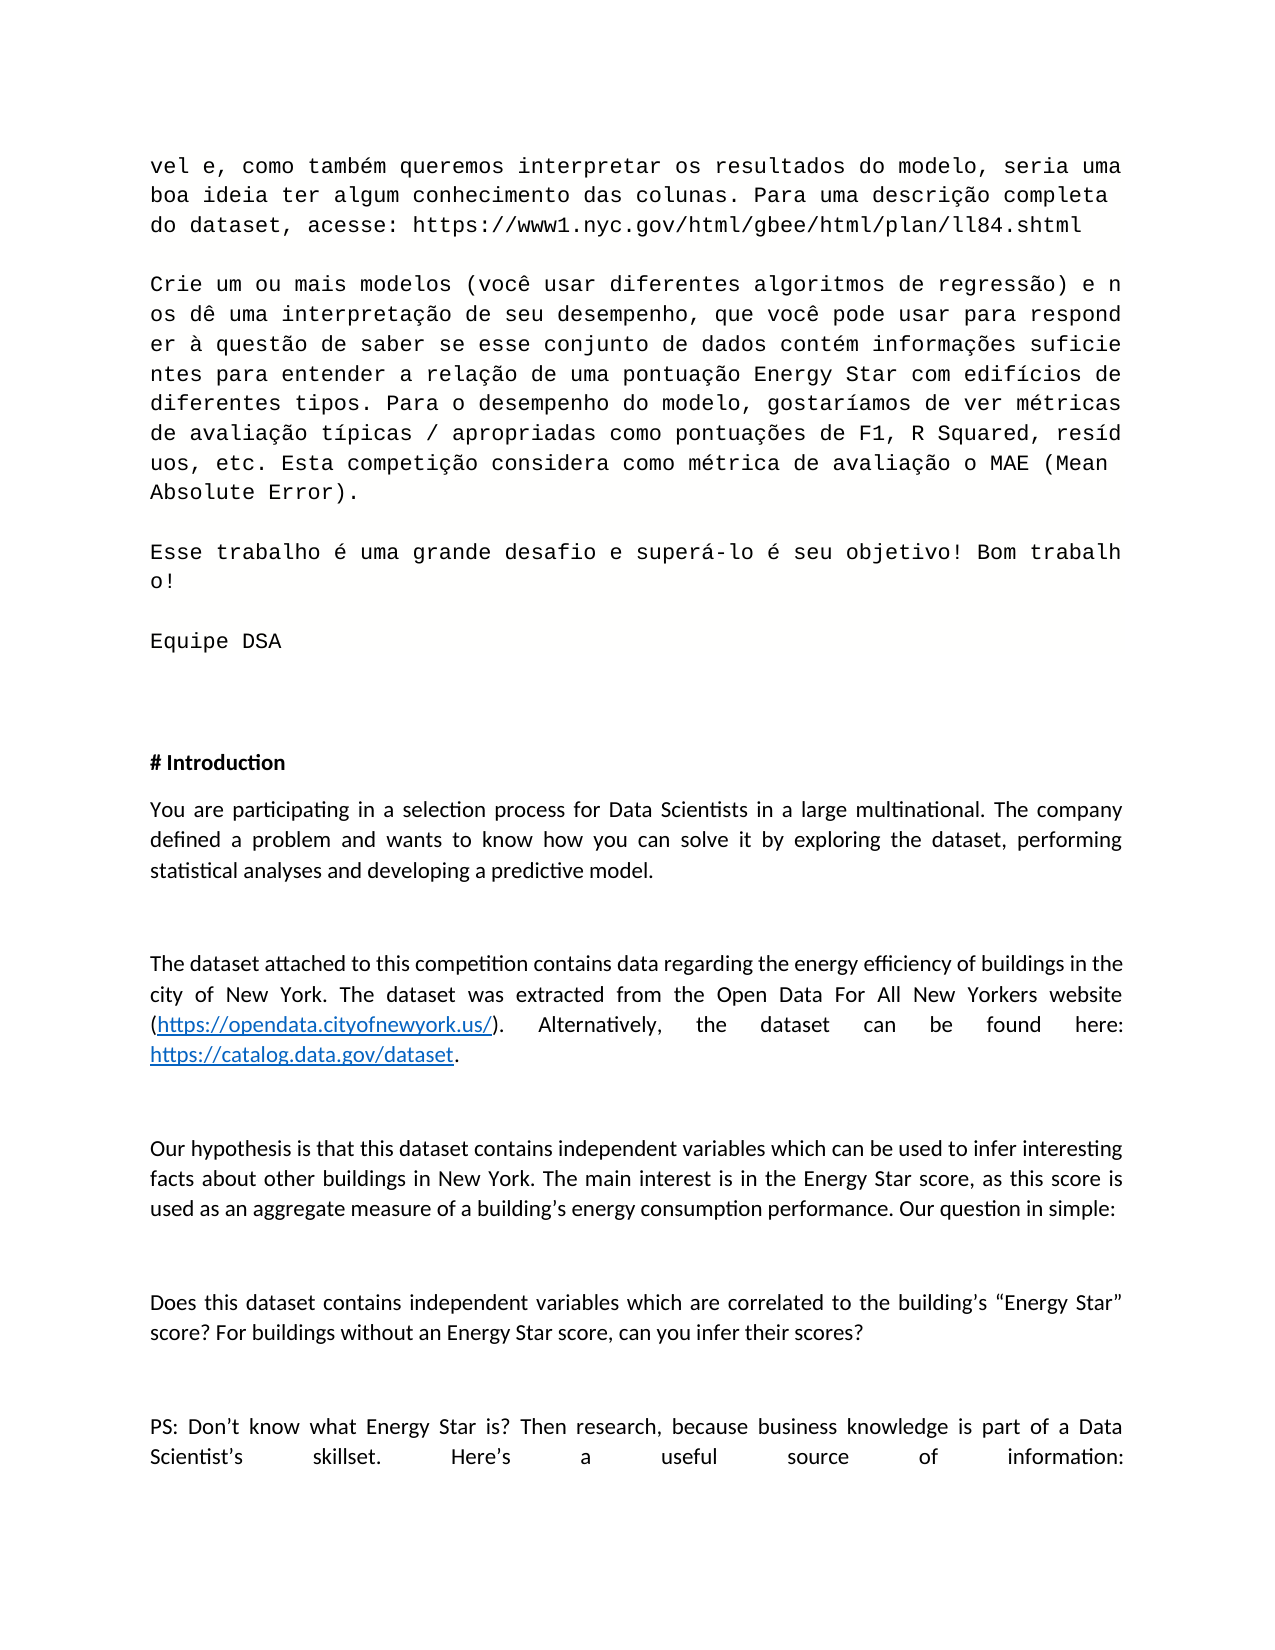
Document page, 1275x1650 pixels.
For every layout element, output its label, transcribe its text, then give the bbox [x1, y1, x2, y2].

text Esse trabalho é uma grande desafio e superá-lo é seu objetivo! Bom trabalho! [150, 536, 1125, 595]
text # Introduction [150, 748, 1125, 776]
text Does this dataset contains independent variables which are correlated to the building’s “Energy Star” score? For buildings without an Energy Star score, can you infer their scores? [150, 1288, 1125, 1346]
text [150, 1412, 1125, 1470]
text Our hypothesis is that this dataset contains independent variables which can be used to infer interesting facts about other buildings in New York. The main interest is in the Energy Star score, as this score is used as an aggregate measure of a building’s energy consumption performance. Our question in simple: [150, 1134, 1125, 1222]
text Crie um ou mais modelos (você usar diferentes algoritmos de regressão) e nos dê uma interpretação de seu desempenho, que você pode usar para responder à questão de saber se esse conjunto de dados contém informações suficientes para entender a relação de uma pontuação Energy Star com edifícios de diferentes tipos. Para o desempenho do modelo, gostaríamos de ver métricas de avaliação típicas / apropriadas como pontuações de F1, R Squared, resíduos, etc. Esta competição considera como métrica de avaliação o MAE (Mean Absolute Error). [150, 269, 1125, 506]
text The dataset attached to this competition contains data regarding the energy efficiency of buildings in the city of New York. The dataset was extracted from the Open Data For All New Yorkers website (https://opendata.cityofnewyork.us/). Alternatively, the dataset can be found here: https://catalog.data.gov/dataset. [150, 949, 1125, 1068]
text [150, 150, 1125, 239]
text Equipe DSA [150, 625, 1125, 655]
text You are participating in a selection process for Data Scientists in a large multinational. The company defined a problem and wants to know how you can solve it by exploring the dataset, performing statistical analyses and developing a predictive model. [150, 795, 1125, 884]
